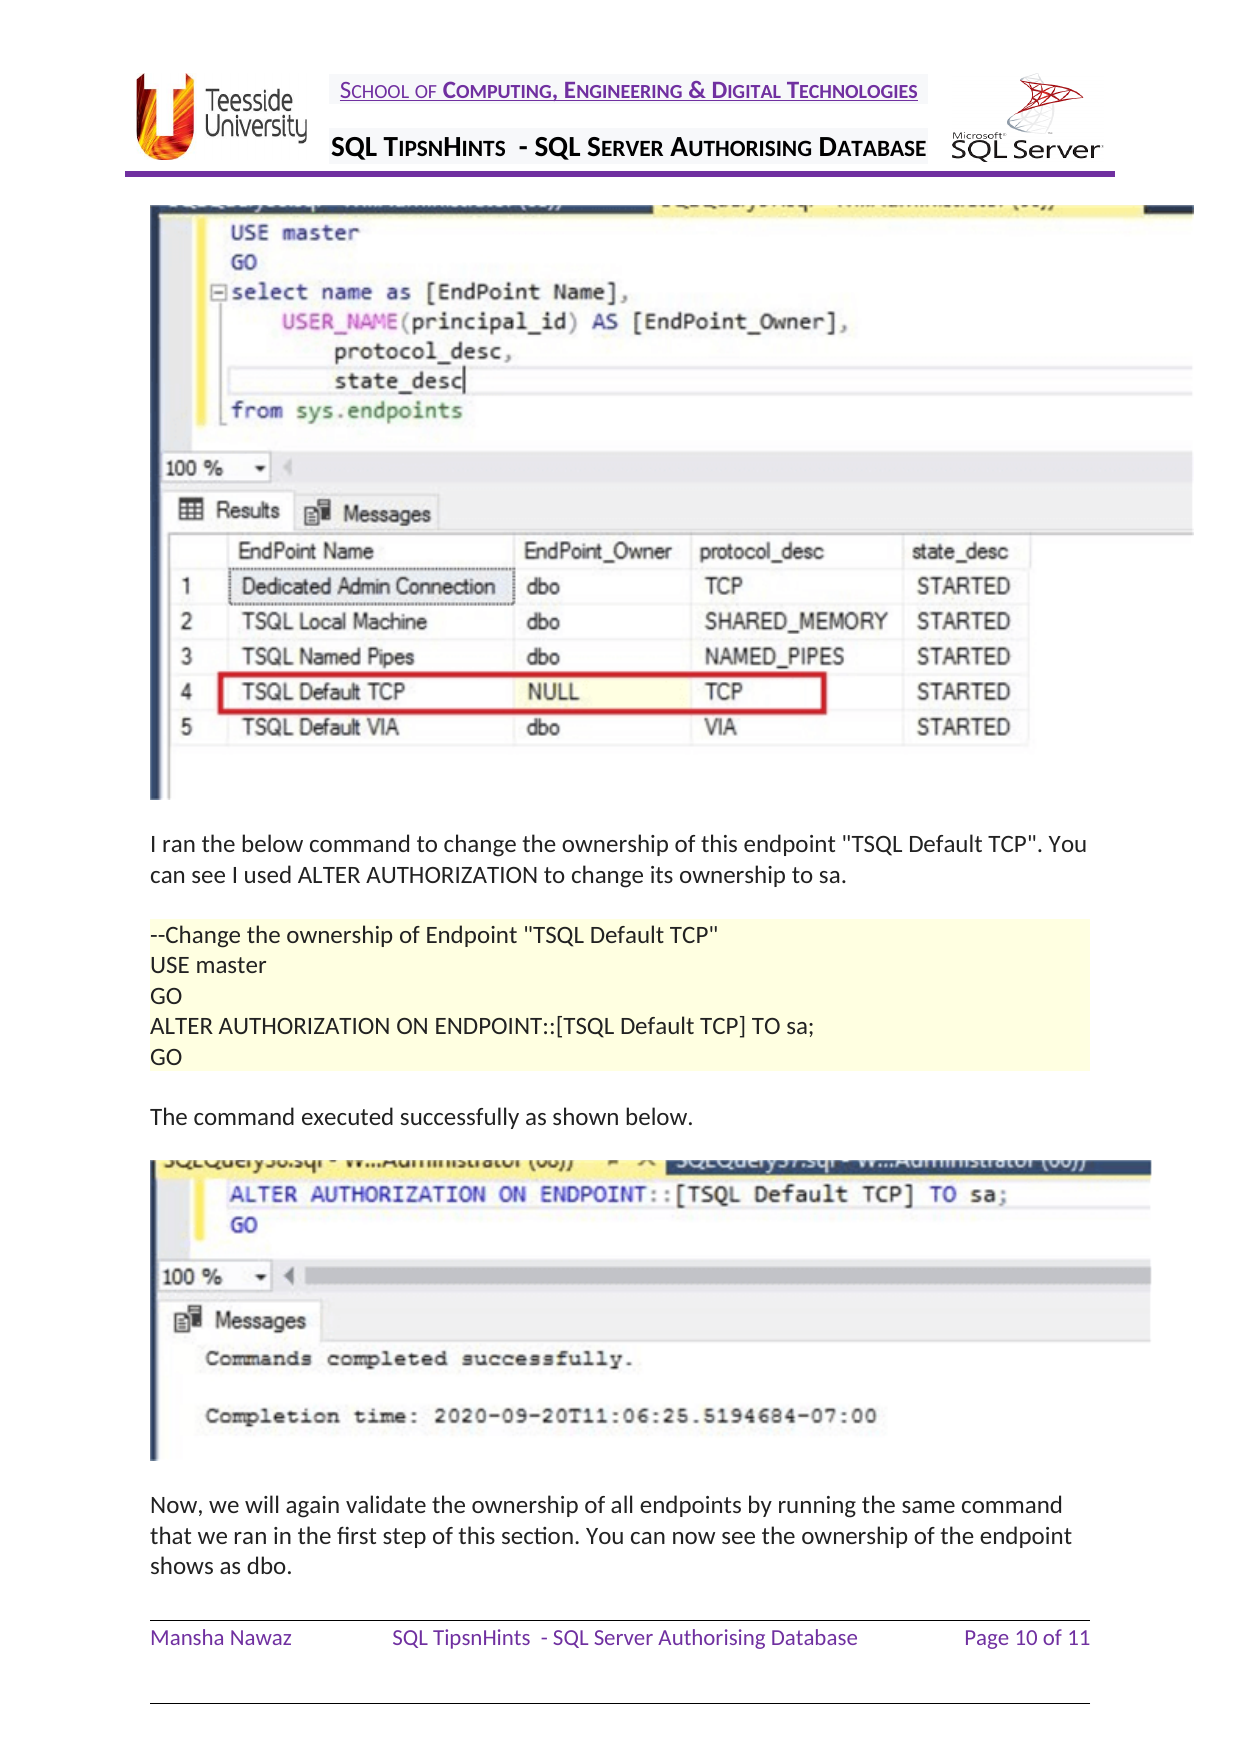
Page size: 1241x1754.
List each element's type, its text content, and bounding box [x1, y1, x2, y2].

picture [150, 1160, 1152, 1461]
text The command executed successfully as shown below. [150, 1101, 1090, 1131]
picture [952, 73, 1104, 162]
text Now, we will again validate the ownership of all endpoints by running the same command that we ran in the first step of this section. You can now see the ownership of the endpoint shows as dbo. [150, 1489, 1090, 1581]
text GO [150, 1041, 1090, 1071]
picture [136, 73, 307, 160]
text I ran the below command to change the ownership of this endpoint "TSQL Default TCP". You can see I used ALTER AUTHORIZATION to change its ownership to sa. [150, 829, 1090, 890]
text ALTER AUTHORIZATION ON ENDPOINT::[TSQL Default TCP] TO sa; [150, 1010, 1090, 1041]
text --Change the ownership of Endpoint "TSQL Default TCP" [150, 919, 1090, 949]
text USE master [150, 949, 1090, 980]
picture [150, 205, 1194, 800]
text GO [150, 980, 1090, 1010]
